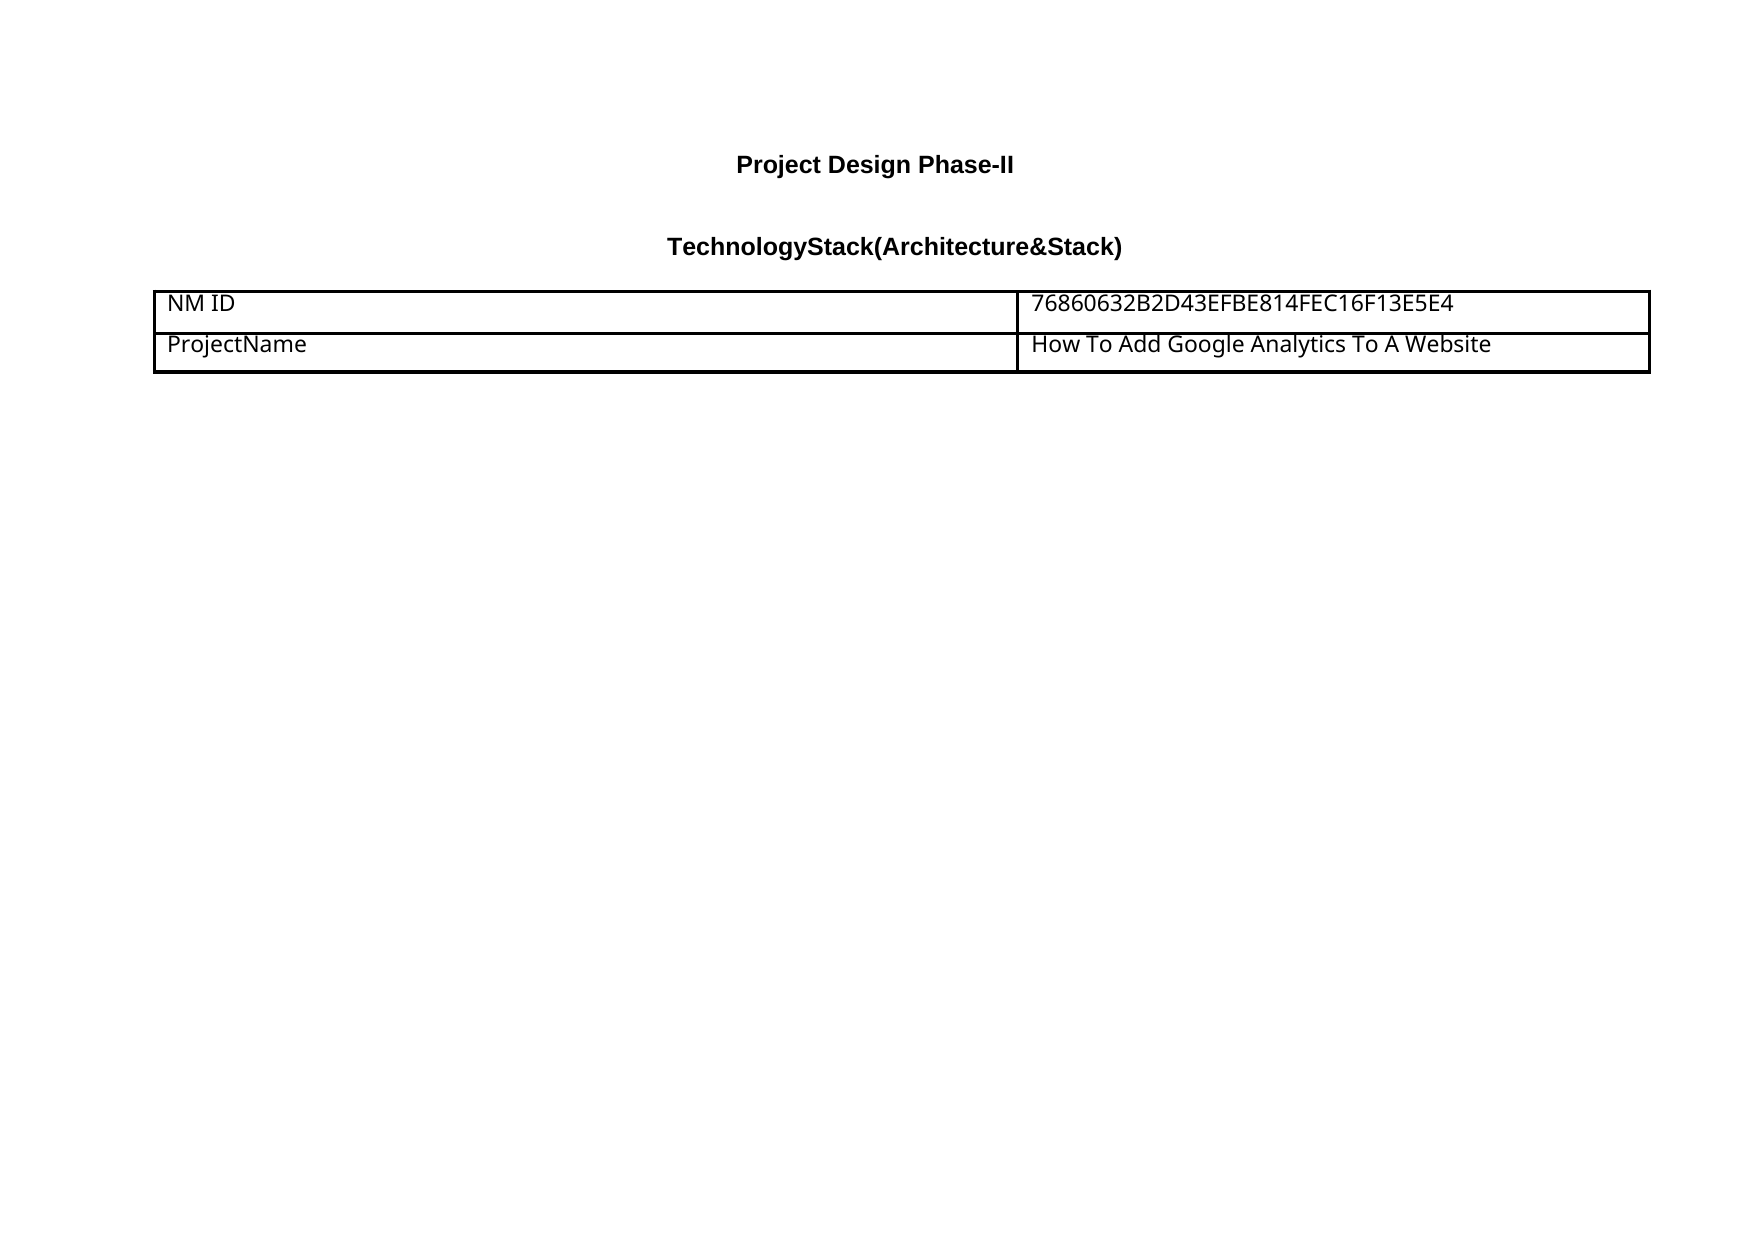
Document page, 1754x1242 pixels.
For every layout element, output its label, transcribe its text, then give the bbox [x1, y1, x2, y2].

title TechnologyStack(Architecture&Stack) [667, 232, 1124, 260]
title Project Design Phase-II [667, 150, 1124, 179]
table_cell How To Add Google Analytics To A Website [1019, 335, 1648, 370]
table_cell ProjectName [156, 335, 1016, 370]
table_header NM ID [156, 293, 1016, 332]
table_header 76860632B2D43EFBE814FEC16F13E5E4 [1019, 293, 1648, 332]
